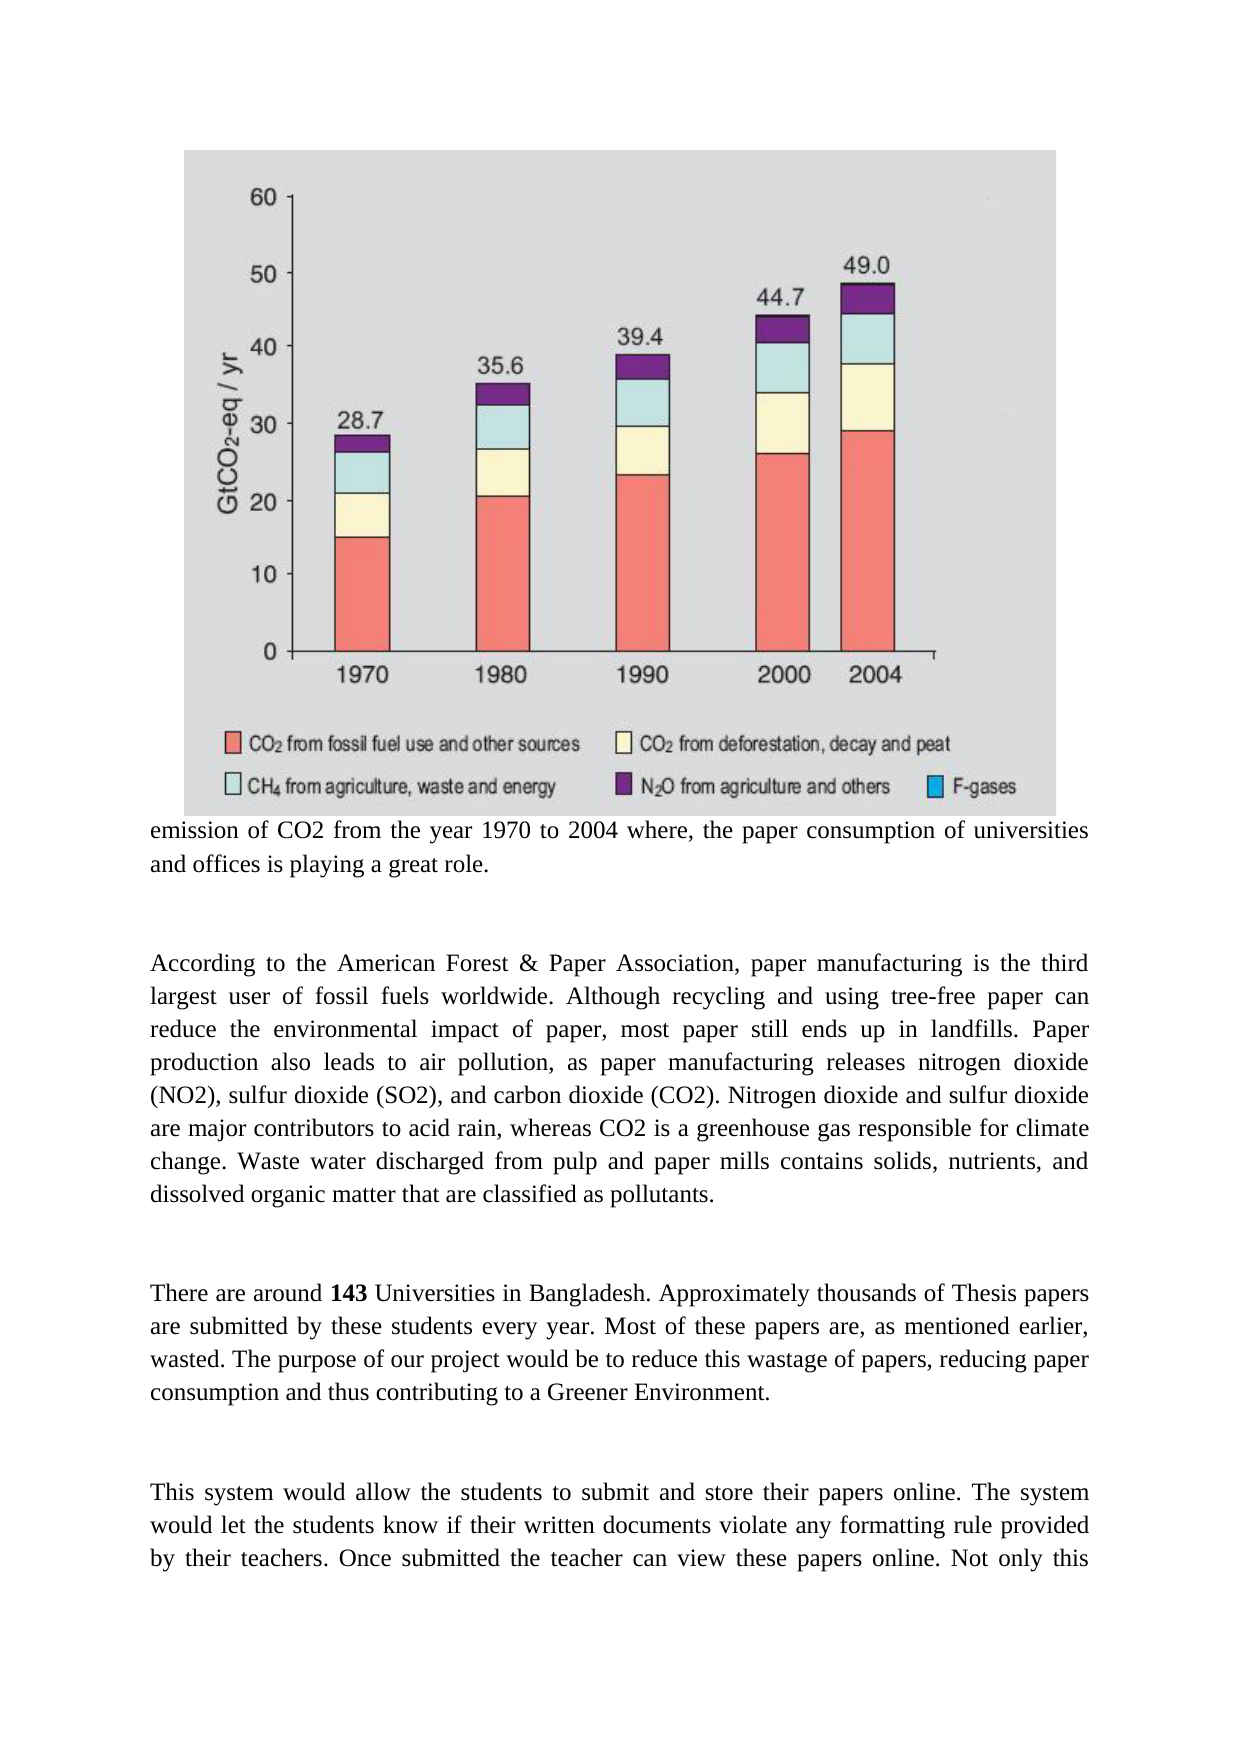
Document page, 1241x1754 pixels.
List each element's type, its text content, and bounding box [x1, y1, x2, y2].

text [150, 150, 1090, 877]
text There are around 143 Universities in Bangladesh. Approximately thousands of Thesis papers are submitted by these students every year. Most of these papers are, as mentioned earlier, wasted. The purpose of our project would be to reduce this wastage of papers, reducing paper consumption and thus contributing to a Greener Environment. [150, 1278, 1090, 1406]
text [150, 1477, 1090, 1572]
text According to the American Forest & Paper Association, paper manufacturing is the third largest user of fossil fuels worldwide. Although recycling and using tree-free paper can reduce the environmental impact of paper, most paper still ends up in landfills. Paper production also leads to air pollution, as paper manufacturing releases nitrogen dioxide (NO2), sulfur dioxide (SO2), and carbon dioxide (CO2). Nitrogen dioxide and sulfur dioxide are major contributors to acid rain, whereas CO2 is a greenhouse gas responsible for climate change. Waste water discharged from pulp and paper mills contains solids, nutrients, and dissolved organic matter that are classified as pollutants. [150, 948, 1090, 1208]
